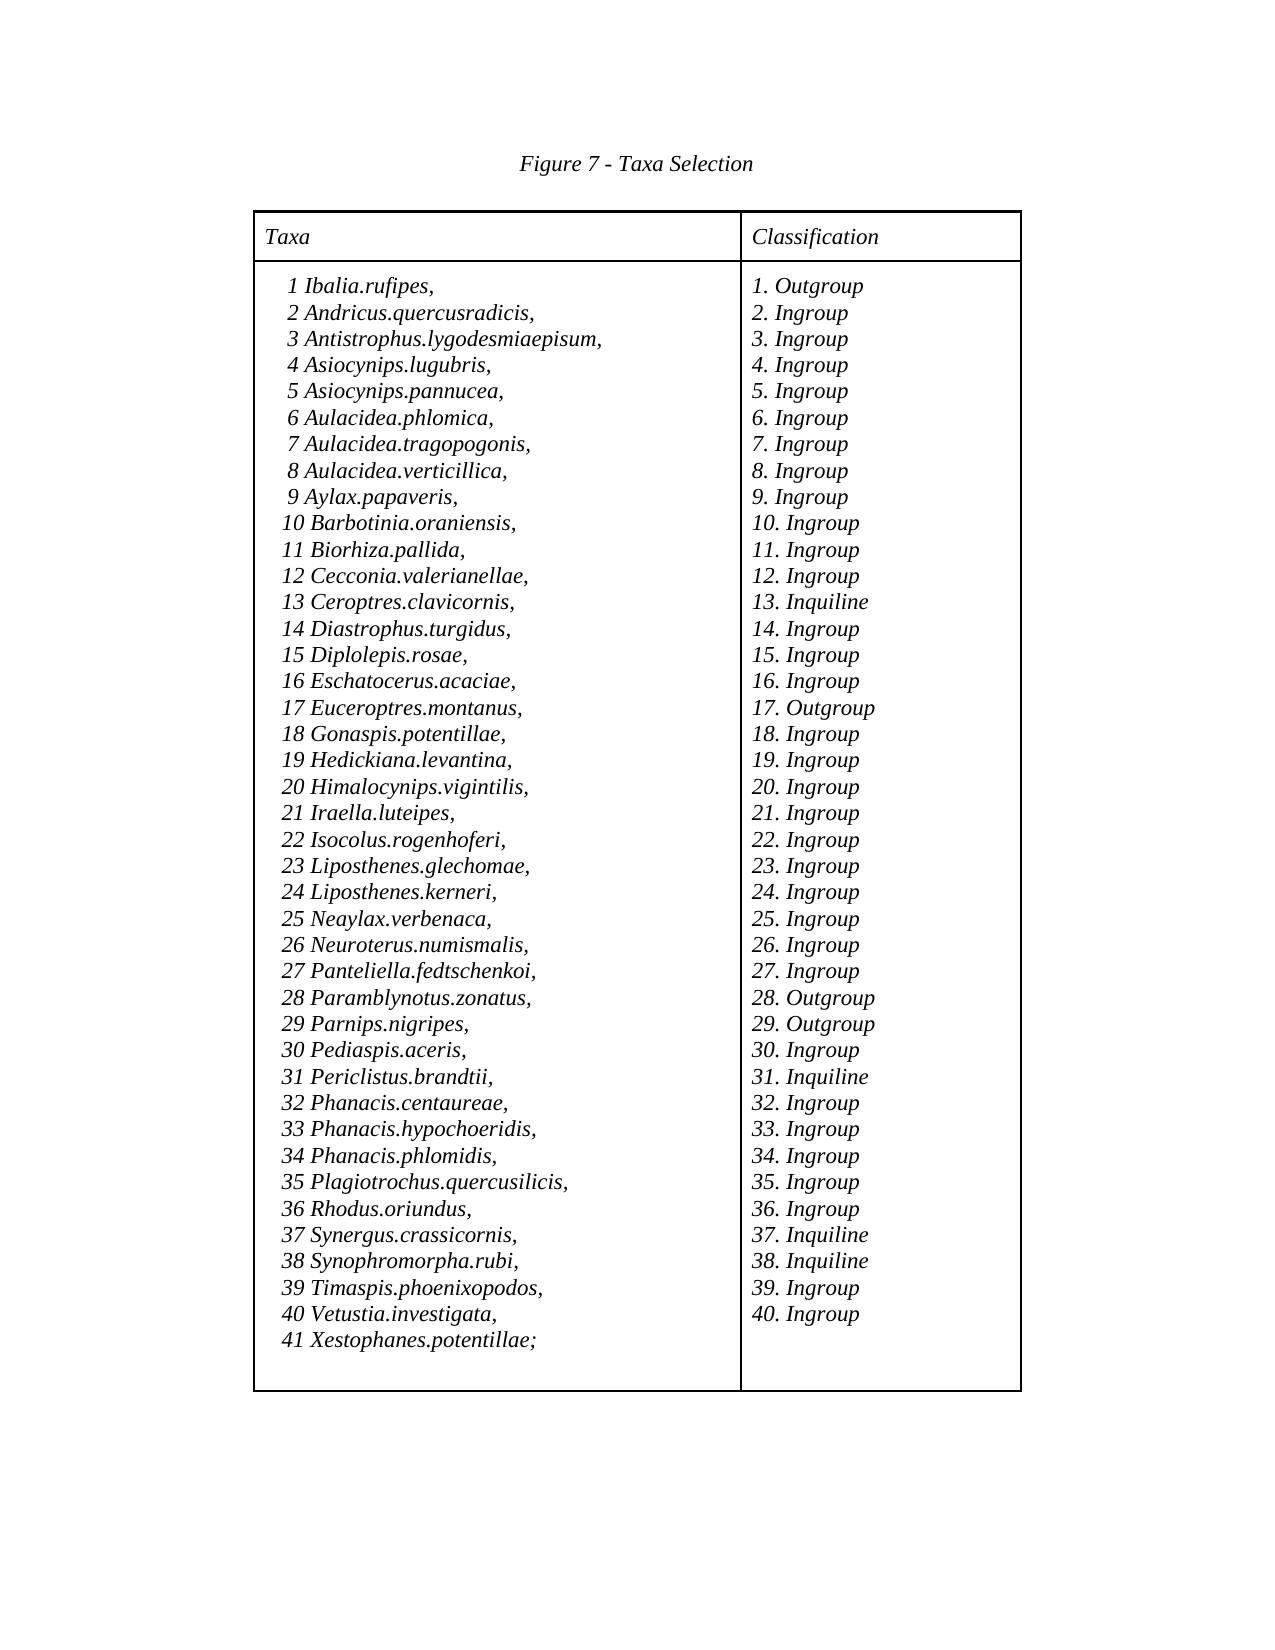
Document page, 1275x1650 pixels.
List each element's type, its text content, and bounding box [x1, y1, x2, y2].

table_header Classification [742, 213, 1020, 260]
text Figure 7 - Taxa Selection [150, 150, 1125, 176]
table_cell 1 Ibalia.rufipes, 2 Andricus.quercusradicis, 3 Antistrophus.lygodesmiaepisum, 4 Asiocynips.lugubris, 5 Asiocynips.pannucea, 6 Aulacidea.phlomica, 7 Aulacidea.tragopogonis, 8 Aulacidea.verticillica, 9 Aylax.papaveris, 10 Barbotinia.oraniensis, 11 Biorhiza.pallida, 12 Cecconia.valerianellae, 13 Ceroptres.clavicornis, 14 Diastrophus.turgidus, 15 Diplolepis.rosae, 16 Eschatocerus.acaciae, 17 Euceroptres.montanus, 18 Gonaspis.potentillae, 19 Hedickiana.levantina, 20 Himalocynips.vigintilis, 21 Iraella.luteipes, 22 Isocolus.rogenhoferi, 23 Liposthenes.glechomae, 24 Liposthenes.kerneri, 25 Neaylax.verbenaca, 26 Neuroterus.numismalis, 27 Panteliella.fedtschenkoi, 28 Paramblynotus.zonatus, 29 Parnips.nigripes, 30 Pediaspis.aceris, 31 Periclistus.brandtii, 32 Phanacis.centaureae, 33 Phanacis.hypochoeridis, 34 Phanacis.phlomidis, 35 Plagiotrochus.quercusilicis, 36 Rhodus.oriundus, 37 Synergus.crassicornis, 38 Synophromorpha.rubi, 39 Timaspis.phoenixopodos, 40 Vetustia.investigata, 41 Xestophanes.potentillae; [255, 262, 740, 1389]
table_header Taxa [255, 213, 740, 260]
table_cell 1. Outgroup 2. Ingroup 3. Ingroup 4. Ingroup 5. Ingroup 6. Ingroup 7. Ingroup 8. Ingroup 9. Ingroup 10. Ingroup 11. Ingroup 12. Ingroup 13. Inquiline 14. Ingroup 15. Ingroup 16. Ingroup 17. Outgroup 18. Ingroup 19. Ingroup 20. Ingroup 21. Ingroup 22. Ingroup 23. Ingroup 24. Ingroup 25. Ingroup 26. Ingroup 27. Ingroup 28. Outgroup 29. Outgroup 30. Ingroup 31. Inquiline 32. Ingroup 33. Ingroup 34. Ingroup 35. Ingroup 36. Ingroup 37. Inquiline 38. Inquiline 39. Ingroup 40. Ingroup [742, 262, 1020, 1389]
